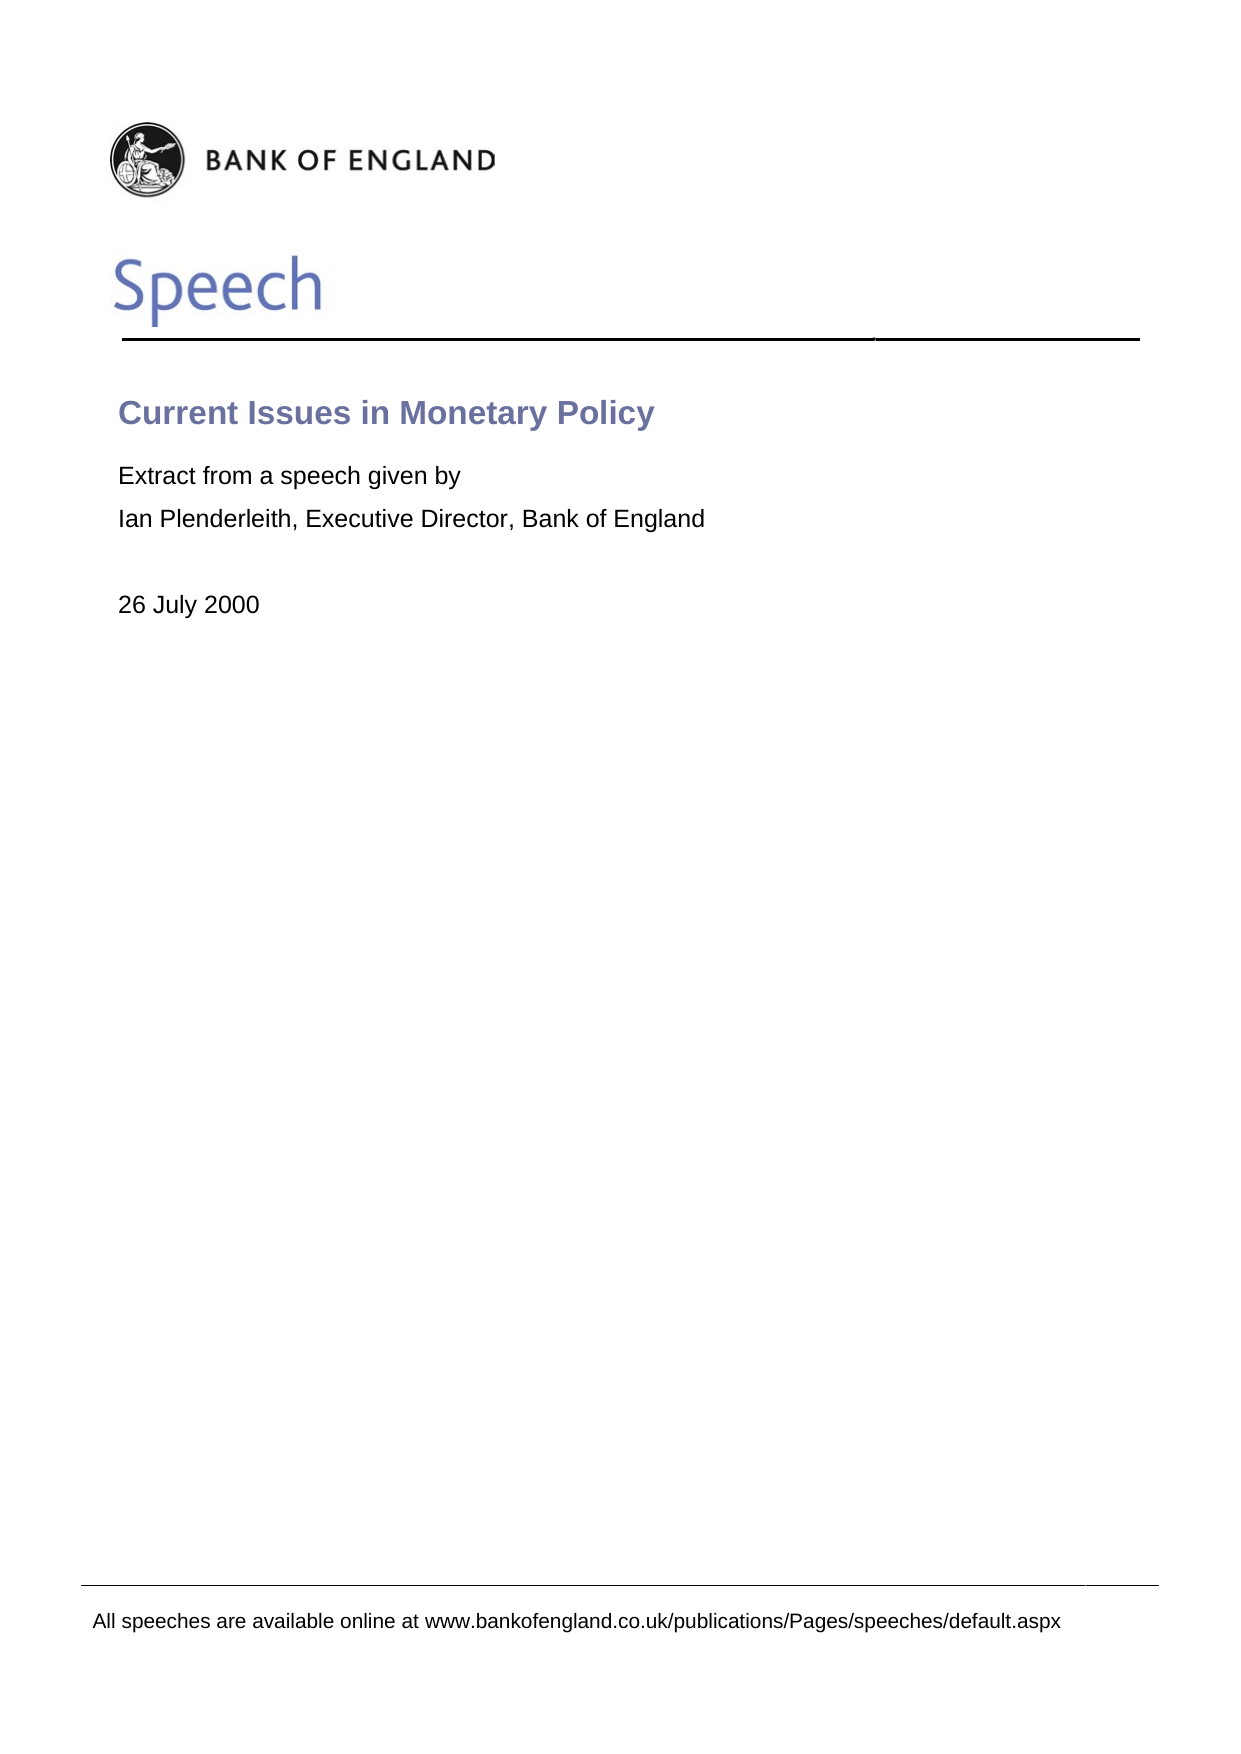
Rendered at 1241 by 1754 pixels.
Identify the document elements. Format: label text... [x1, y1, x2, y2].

text Current Issues in Monetary Policy [118, 393, 1134, 432]
text Ian Plenderleith, Executive Director, Bank of England 26 July 2000 [118, 504, 707, 619]
picture [110, 122, 495, 327]
subtitle Extract from a speech given by [118, 461, 1134, 490]
